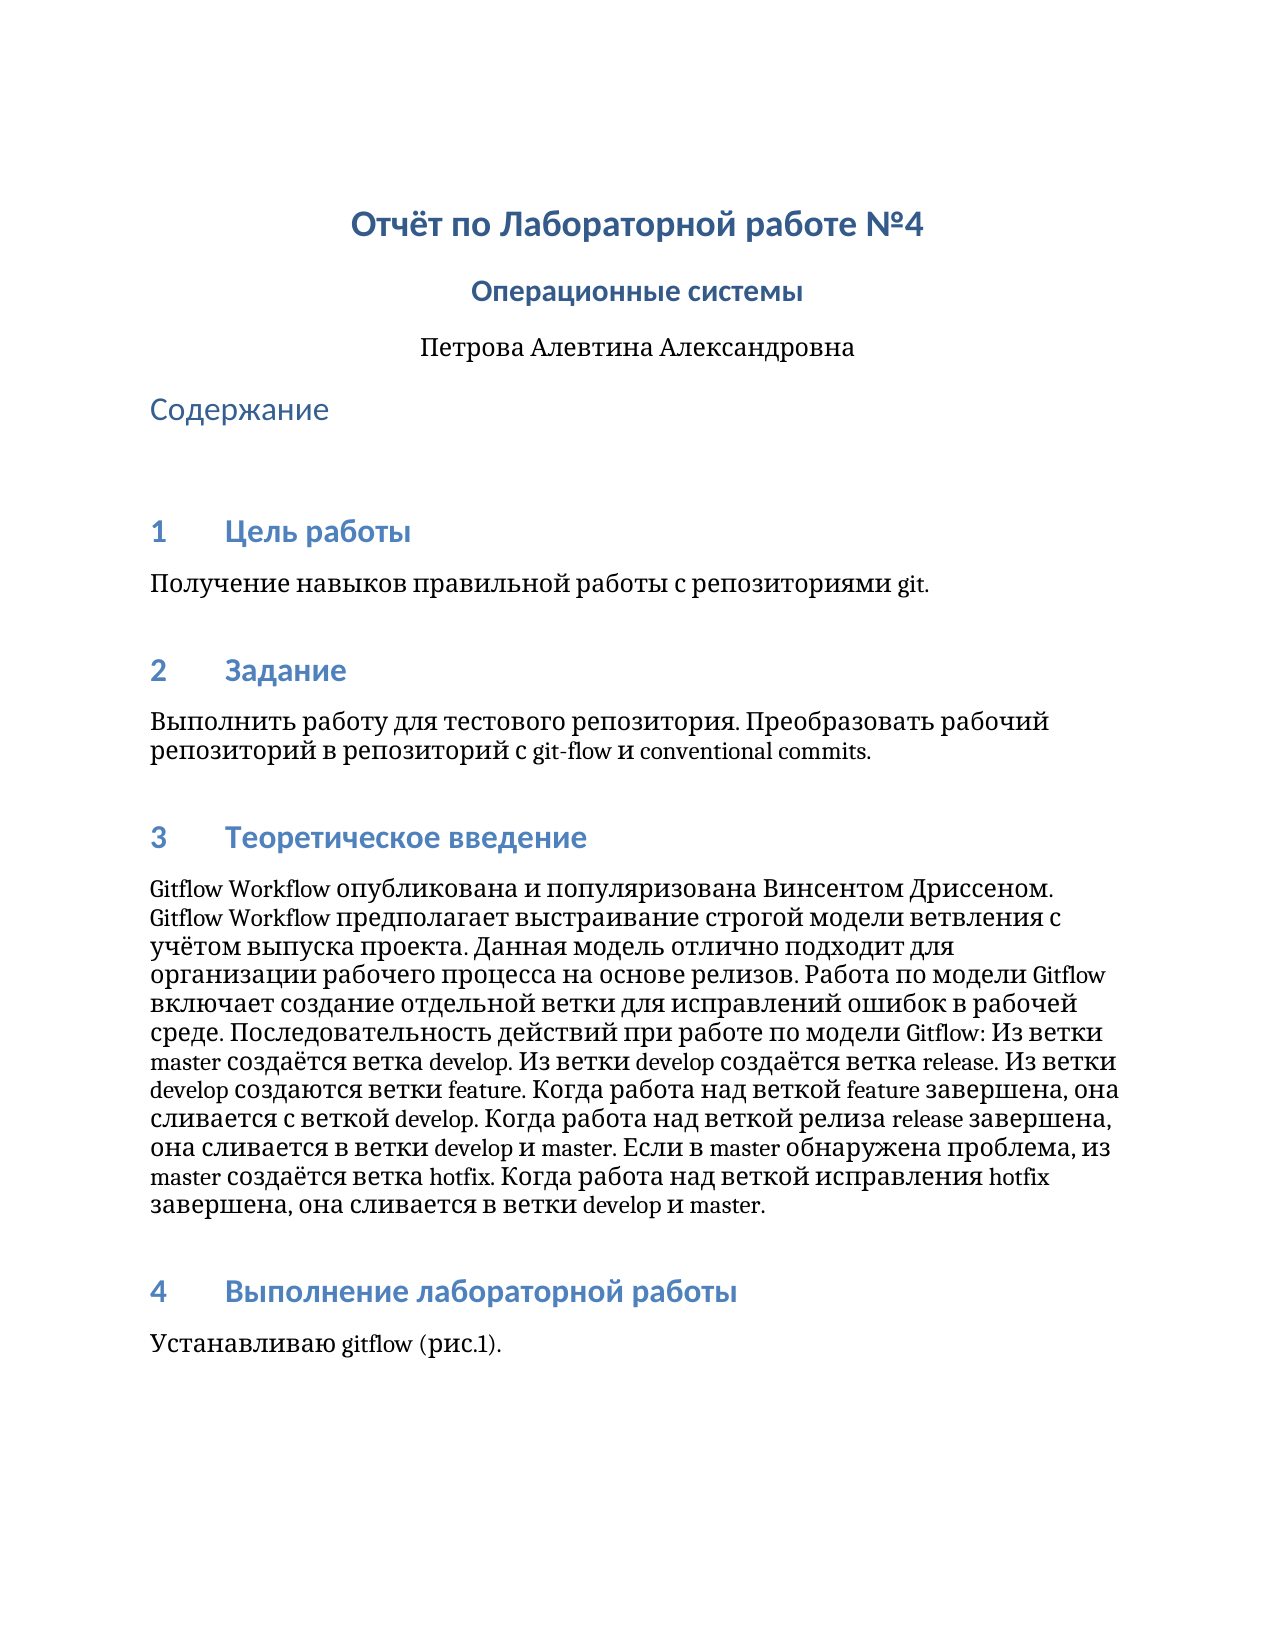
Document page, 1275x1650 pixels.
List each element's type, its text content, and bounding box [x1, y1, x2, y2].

subtitle 2 Задание [150, 649, 1125, 689]
text Получение навыков правильной работы с репозиториями git. [150, 570, 1125, 599]
subtitle Операционные системы [150, 271, 1125, 309]
title Отчёт по Лабораторной работе №4 [150, 200, 1125, 246]
text Петрова Алевтина Александровна [150, 334, 1125, 363]
subtitle 1 Цель работы [150, 510, 1125, 551]
text Выполнить работу для тестового репозитория. Преобразовать рабочий репозиторий в репозиторий с git-flow и conventional commits. [150, 708, 1125, 766]
text Gitflow Workflow опубликована и популяризована Винсентом Дриссеном. Gitflow Workflow предполагает выстраивание строгой модели ветвления с учётом выпуска проекта. Данная модель отлично подходит для организации рабочего процесса на основе релизов. Работа по модели Gitflow включает создание отдельной ветки для исправлений ошибок в рабочей среде. Последовательность действий при работе по модели Gitflow: Из ветки master создаётся ветка develop. Из ветки develop создаётся ветка release. Из ветки develop создаются ветки feature. Когда работа над веткой feature завершена, она сливается с веткой develop. Когда работа над веткой релиза release завершена, она сливается в ветки develop и master. Если в master обнаружена проблема, из master создаётся ветка hotfix. Когда работа над веткой исправления hotfix завершена, она сливается в ветки develop и master. [150, 875, 1125, 1220]
text Устанавливаю gitflow (рис.1). [150, 1329, 1125, 1358]
subtitle 4 Выполнение лабораторной работы [150, 1270, 1125, 1311]
subtitle 3 Теоретическое введение [150, 816, 1125, 856]
